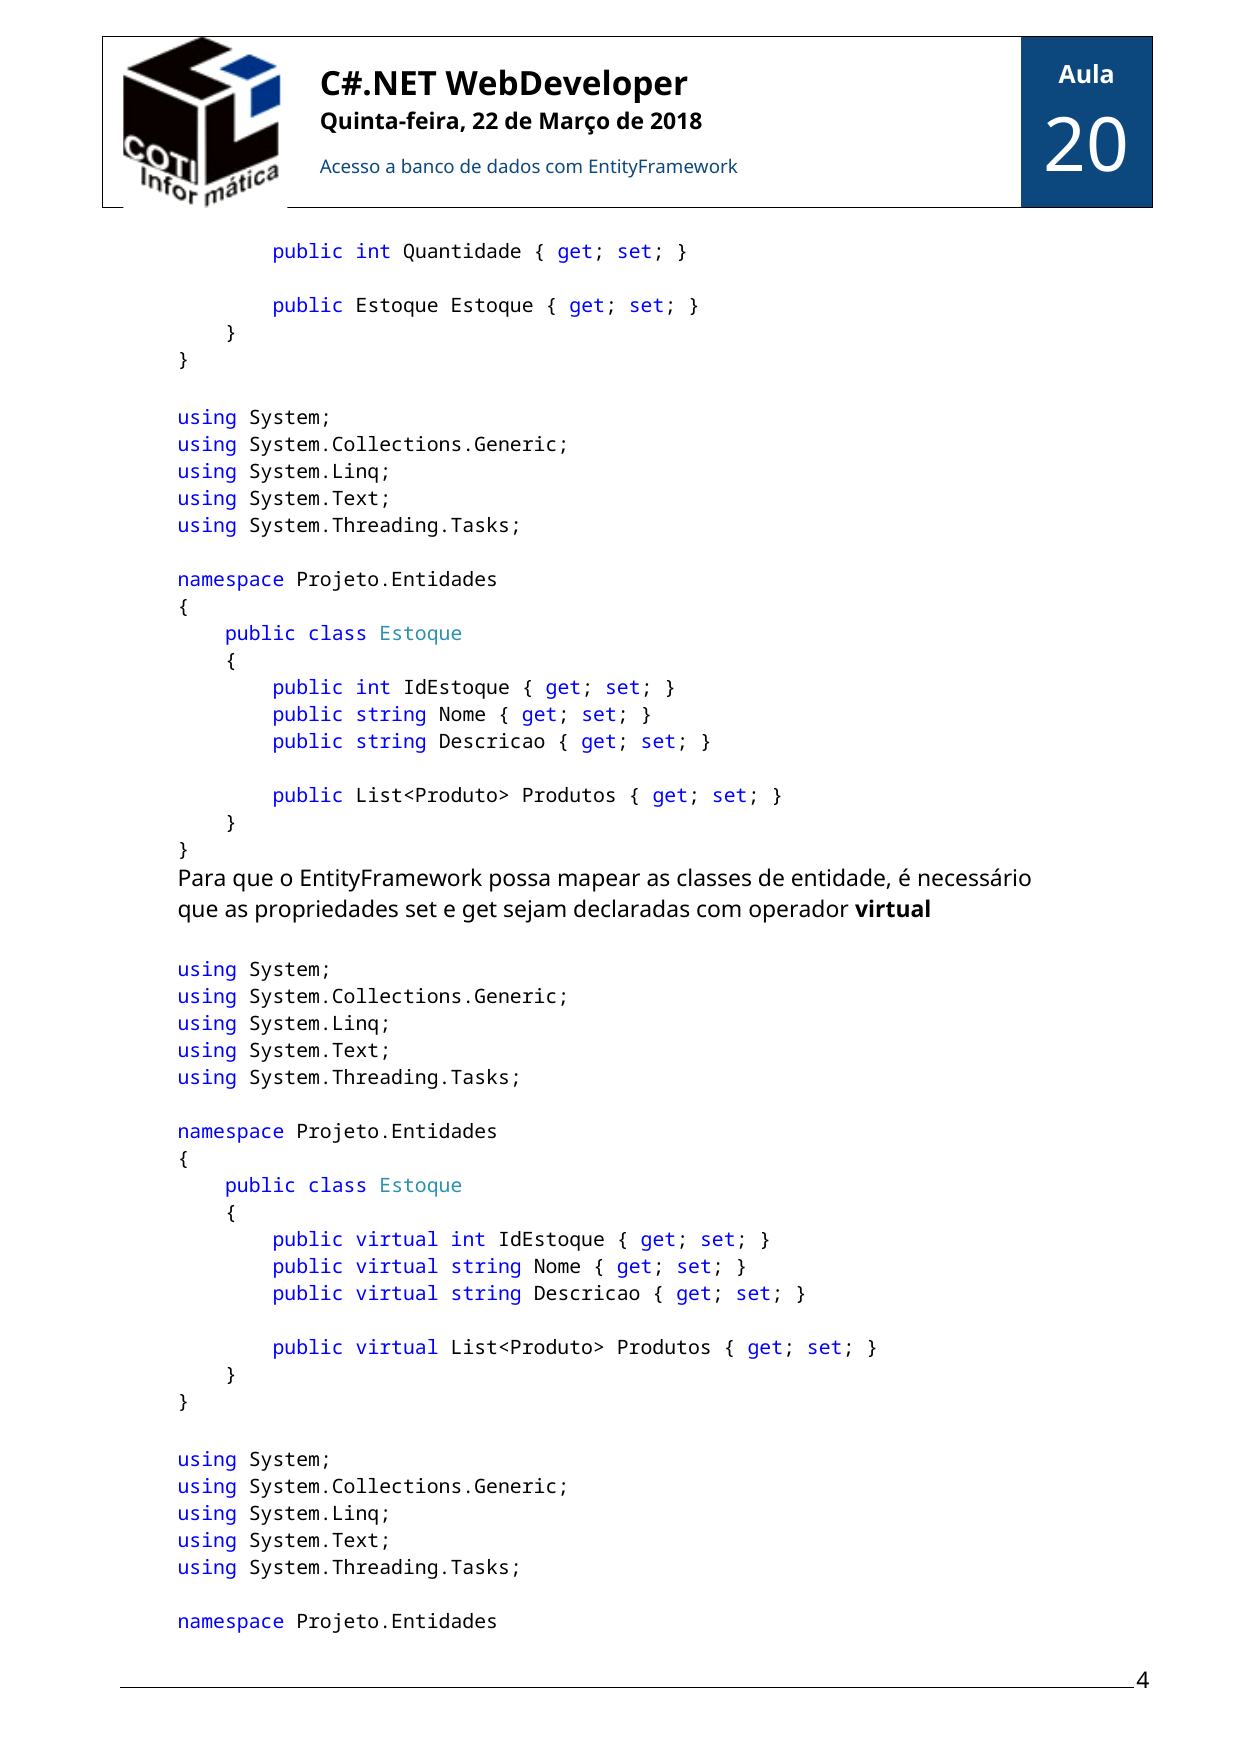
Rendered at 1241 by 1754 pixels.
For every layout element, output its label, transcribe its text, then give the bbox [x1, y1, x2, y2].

text public virtual string Nome { get; set; } [177, 1252, 1063, 1279]
text Para que o EntityFramework possa mapear as classes de entidade, é necessário que as propriedades set e get sejam declaradas com operador virtual [177, 862, 1063, 924]
text namespace Projeto.Entidades [177, 1117, 1063, 1144]
text } [177, 835, 1063, 862]
text using System.Collections.Generic; [177, 983, 1063, 1009]
text public int IdEstoque { get; set; } [177, 673, 1063, 700]
text using System.Linq; [177, 1499, 1063, 1526]
text } [177, 1360, 1063, 1387]
text public int Quantidade { get; set; } [177, 237, 1063, 264]
text namespace Projeto.Entidades [177, 565, 1063, 592]
text using System; [177, 1446, 1063, 1472]
text { [177, 1198, 1063, 1225]
text using System.Collections.Generic; [177, 430, 1063, 457]
text using System; [177, 403, 1063, 430]
text using System.Text; [177, 484, 1063, 511]
text using System.Text; [177, 1526, 1063, 1553]
text public string Descricao { get; set; } [177, 727, 1063, 754]
text public class Estoque [177, 1171, 1063, 1198]
text } [177, 808, 1063, 835]
text public virtual string Descricao { get; set; } [177, 1279, 1063, 1306]
text public virtual int IdEstoque { get; set; } [177, 1225, 1063, 1252]
text public class Estoque [177, 619, 1063, 646]
text namespace Projeto.Entidades [177, 1607, 1063, 1634]
text { [177, 646, 1063, 673]
text public virtual List<Produto> Produtos { get; set; } [177, 1333, 1063, 1360]
text using System; [177, 956, 1063, 983]
text using System.Threading.Tasks; [177, 511, 1063, 538]
text } [177, 318, 1063, 345]
text { [177, 592, 1063, 619]
text using System.Threading.Tasks; [177, 1553, 1063, 1580]
text using System.Threading.Tasks; [177, 1063, 1063, 1091]
text using System.Linq; [177, 457, 1063, 484]
text using System.Collections.Generic; [177, 1472, 1063, 1499]
text public List<Produto> Produtos { get; set; } [177, 781, 1063, 808]
text using System.Text; [177, 1037, 1063, 1063]
text public string Nome { get; set; } [177, 700, 1063, 727]
text } [177, 1387, 1063, 1414]
text } [177, 345, 1063, 372]
text public Estoque Estoque { get; set; } [177, 291, 1063, 318]
text using System.Linq; [177, 1009, 1063, 1037]
text { [177, 1144, 1063, 1171]
